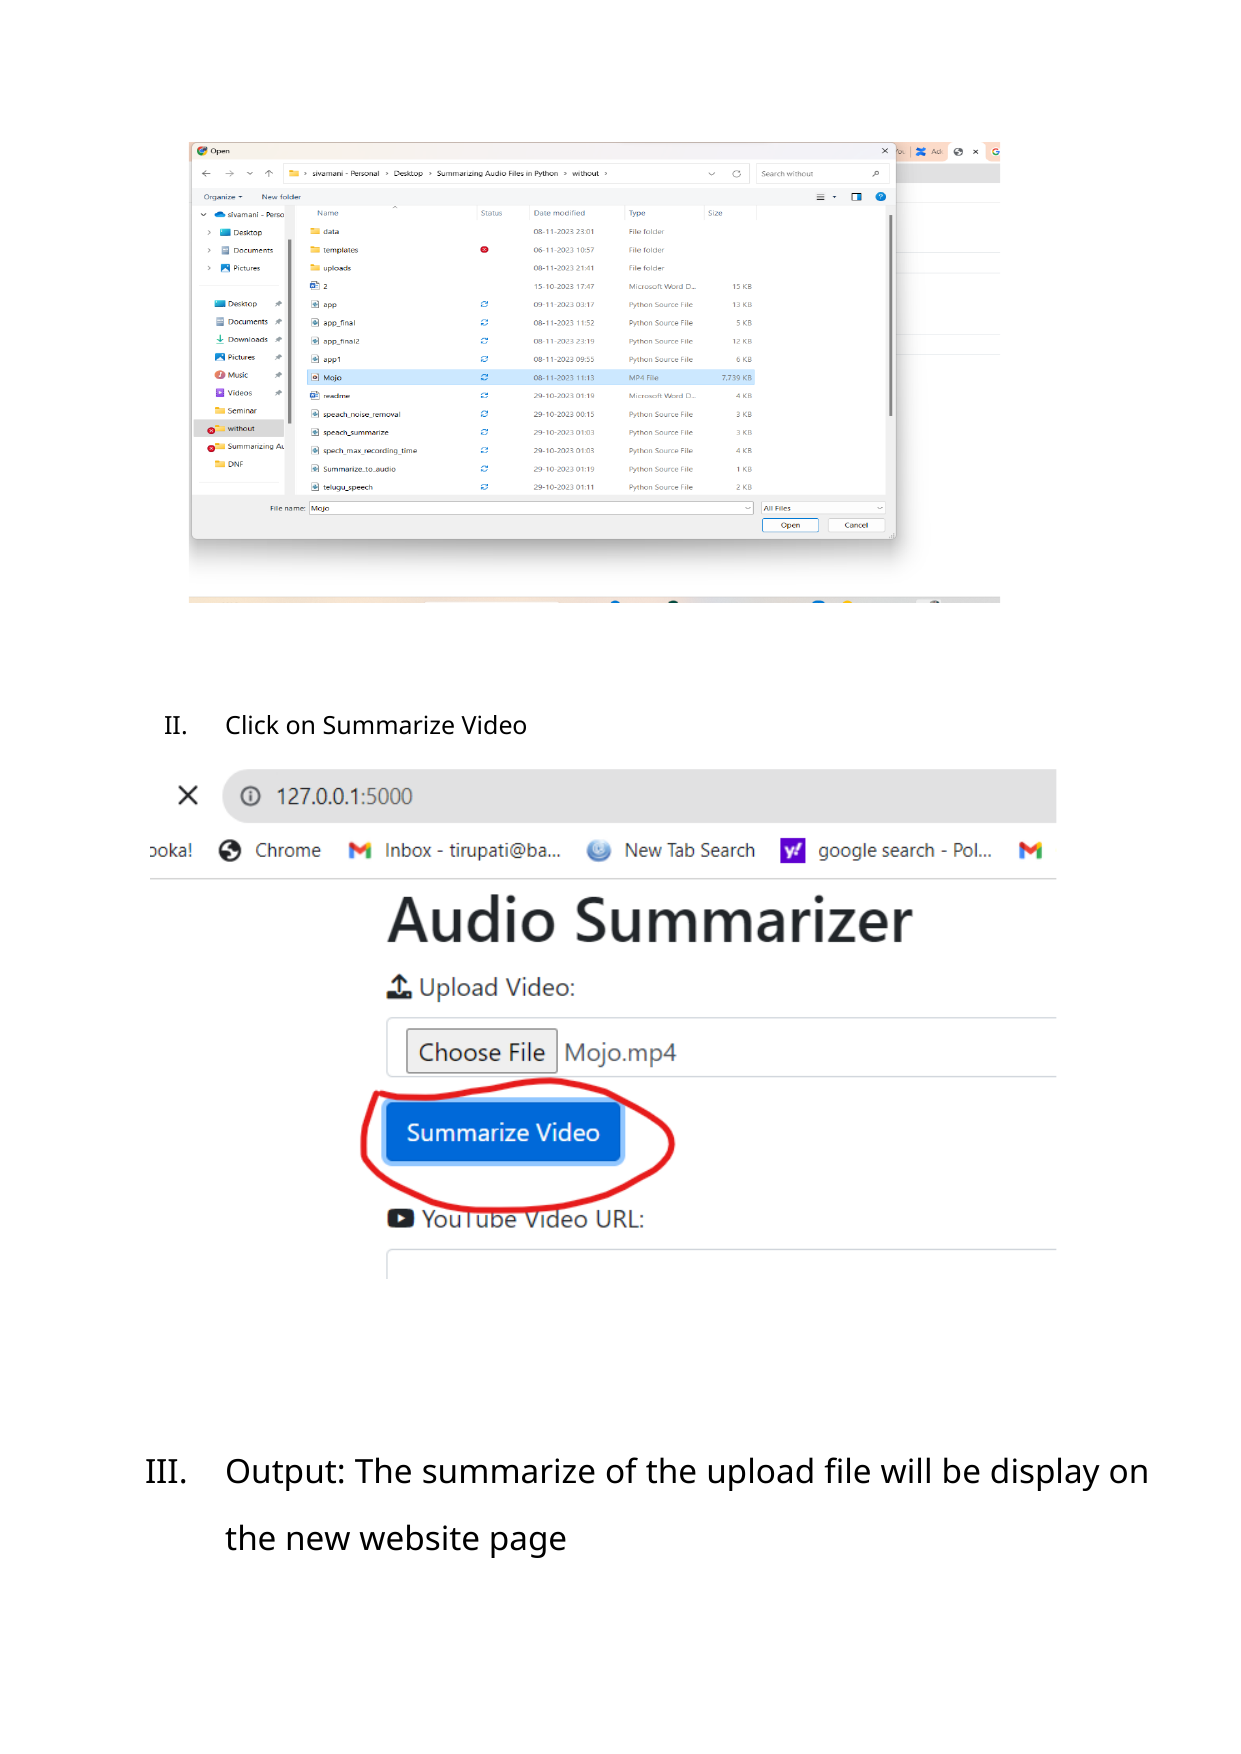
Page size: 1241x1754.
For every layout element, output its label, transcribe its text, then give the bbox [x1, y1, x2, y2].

picture [187, 142, 1000, 602]
picture [150, 764, 1057, 1279]
list Click on Summarize Video [187, 707, 1210, 741]
list Output: The summarize of the upload file will be display on the new website page [187, 1448, 1151, 1560]
